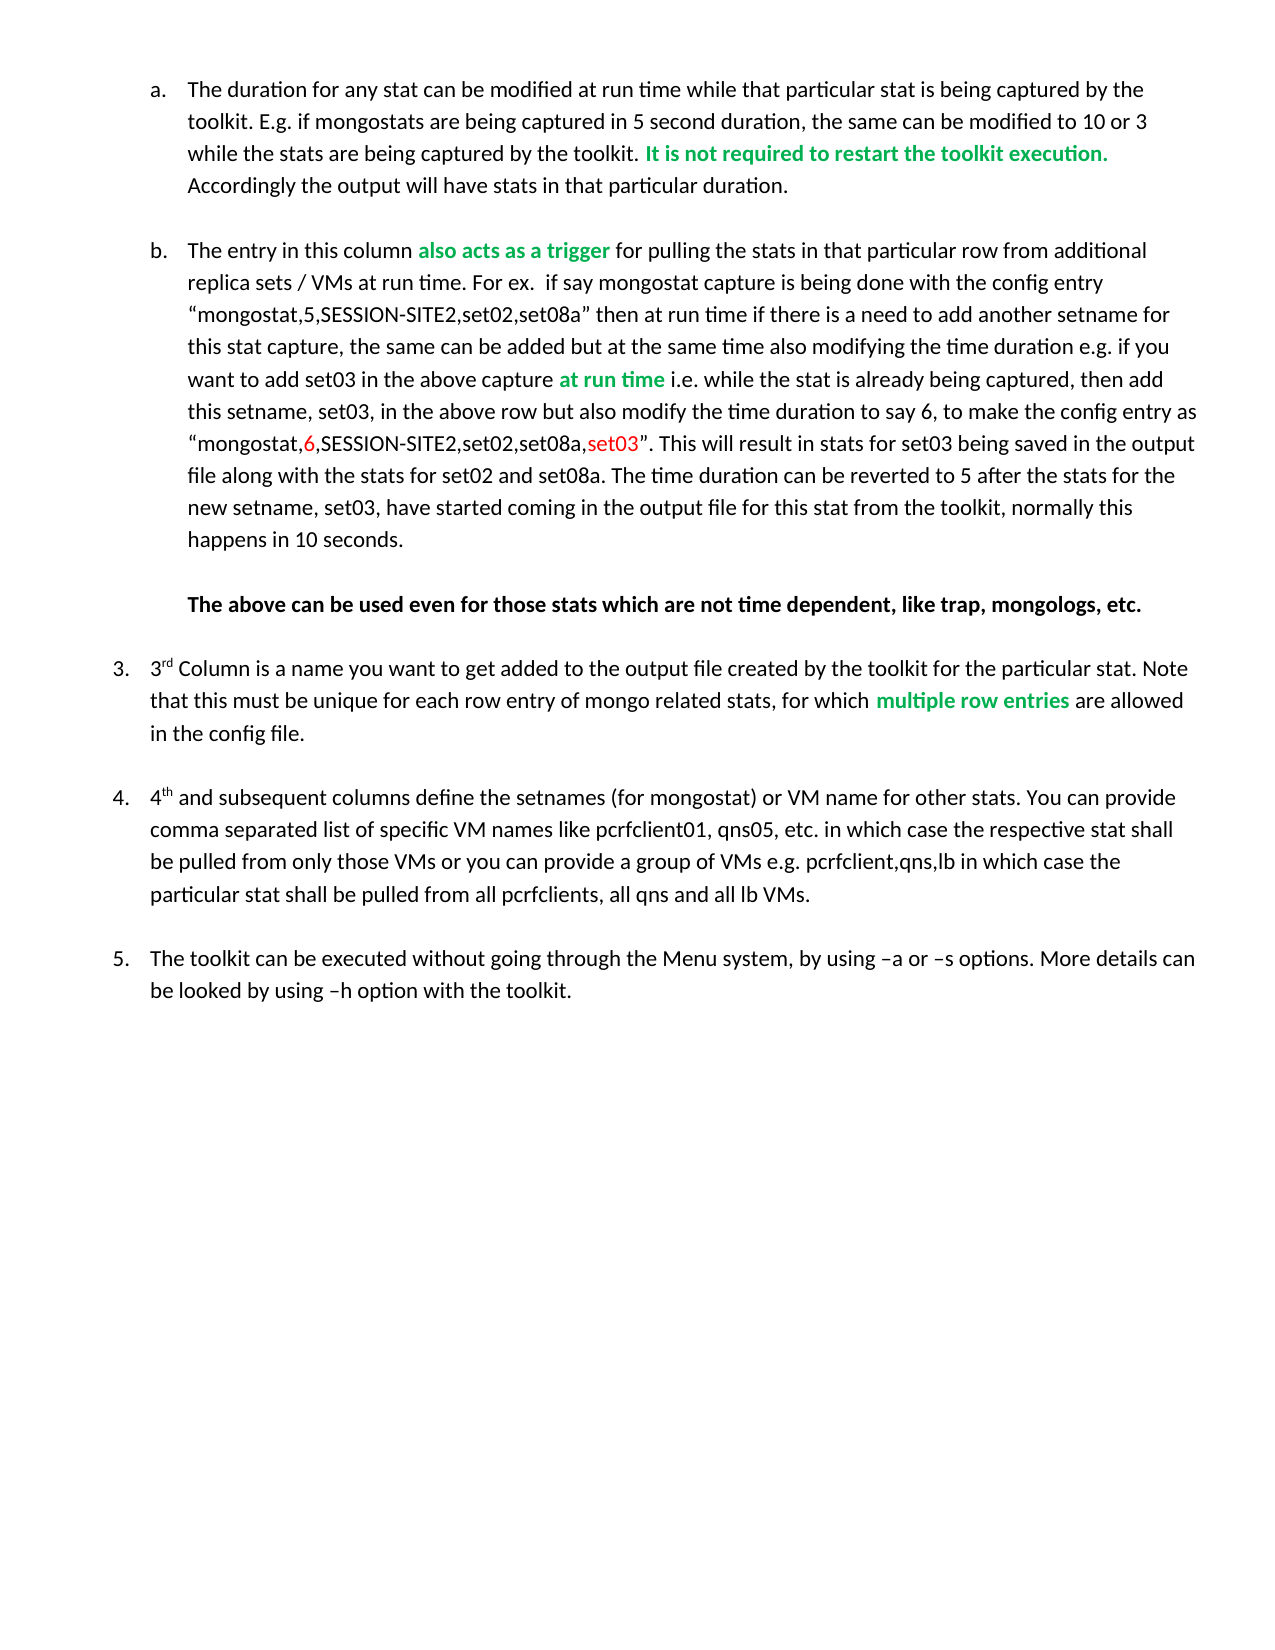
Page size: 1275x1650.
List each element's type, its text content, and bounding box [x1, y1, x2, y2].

list The toolkit can be executed without going through the Menu system, by using –a or –s options. More details can be looked by using –h option with the toolkit. [112, 944, 1200, 1004]
list The entry in this column also acts as a trigger for pulling the stats in that particular row from additional replica sets / VMs at run time. For ex. if say mongostat capture is being done with the config entry “mongostat,5,SESSION-SITE2,set02,set08a” then at run time if there is a need to add another setname for this stat capture, the same can be added but at the same time also modifying the time duration e.g. if you want to add set03 in the above capture at run time i.e. while the stat is already being captured, then add this setname, set03, in the above row but also modify the time duration to say 6, to make the config entry as “mongostat,6,SESSION-SITE2,set02,set08a,set03”. This will result in stats for set03 being saved in the output file along with the stats for set02 and set08a. The time duration can be reverted to 5 after the stats for the new setname, set03, have started coming in the output file for this stat from the toolkit, normally this happens in 10 seconds. [150, 236, 1200, 554]
list 3rd Column is a name you want to get added to the output file created by the toolkit for the particular stat. Note that this must be unique for each row entry of mongo related stats, for which multiple row entries are allowed in the config file. [112, 654, 1200, 747]
list The duration for any stat can be modified at run time while that particular stat is being captured by the toolkit. E.g. if mongostats are being captured in 5 second duration, the same can be modified to 10 or 3 while the stats are being captured by the toolkit. It is not required to restart the toolkit execution. Accordingly the output will have stats in that particular duration. [150, 75, 1200, 199]
list The above can be used even for those stats which are not time dependent, like trap, mongologs, etc. [187, 590, 1200, 618]
list 4th and subsequent columns define the setnames (for mongostat) or VM name for other stats. You can provide comma separated list of specific VM names like pcrfclient01, qns05, etc. in which case the respective stat shall be pulled from only those VMs or you can provide a group of VMs e.g. pcrfclient,qns,lb in which case the particular stat shall be pulled from all pcrfclients, all qns and all lb VMs. [112, 783, 1200, 908]
